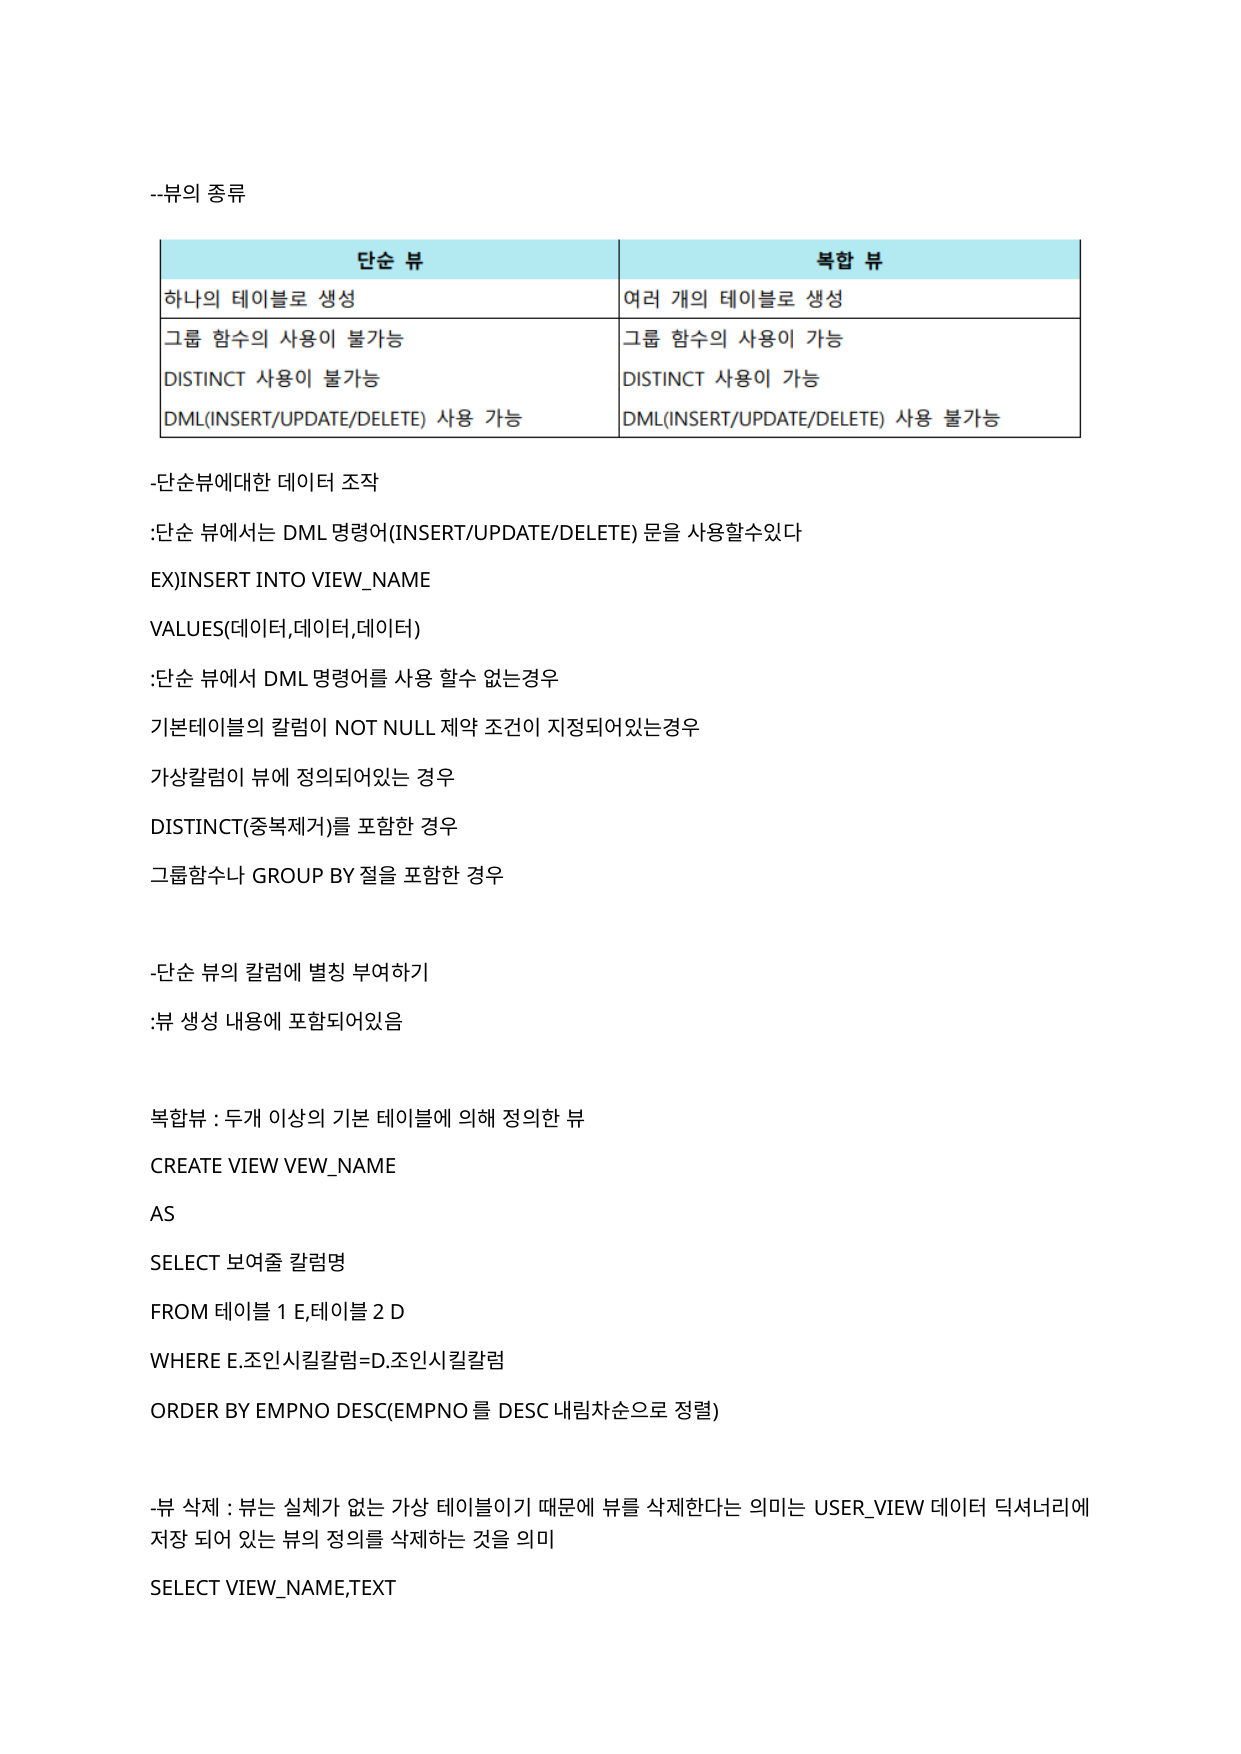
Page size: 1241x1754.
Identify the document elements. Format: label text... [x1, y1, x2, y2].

text :단순 뷰에서는 DML명령어(INSERT/UPDATE/DELETE) 문을 사용할수있다 [150, 516, 1090, 546]
text VALUES(데이터,데이터,데이터) [150, 613, 1090, 643]
text SELECT VIEW_NAME,TEXT [150, 1573, 1090, 1601]
text -단순 뷰의 칼럼에 별칭 부여하기 [150, 956, 1090, 986]
picture [150, 226, 1091, 448]
text :단순 뷰에서 DML명령어를 사용 할수 없는경우 [150, 662, 1090, 692]
text 기본테이블의 칼럼이 NOT NULL제약 조건이 지정되어있는경우 [150, 711, 1090, 742]
text CREATE VIEW VEW_NAME [150, 1151, 1090, 1180]
text :뷰 생성 내용에 포함되어있음 [150, 1005, 1090, 1036]
text 복합뷰 : 두개 이상의 기본 테이블에 의해 정의한 뷰 [150, 1102, 1090, 1132]
text AS [150, 1199, 1090, 1227]
text -단순뷰에대한 데이터 조작 [150, 467, 1090, 497]
text --뷰의 종류 [150, 177, 1090, 207]
text ORDER BY EMPNO DESC(EMPNO를 DESC내림차순으로 정렬) [150, 1394, 1090, 1424]
text -뷰 삭제 : 뷰는 실체가 없는 가상 테이블이기 때문에 뷰를 삭제한다는 의미는 USER_VIEW 데이터 딕셔너리에 저장 되어 있는 뷰의 정의를 삭제하는 것을 의미 [150, 1491, 1090, 1554]
text EX)INSERT INTO VIEW_NAME [150, 565, 1090, 594]
text WHERE E.조인시킬칼럼=D.조인시킬칼럼 [150, 1345, 1090, 1375]
text SELECT 보여줄 칼럼명 [150, 1246, 1090, 1276]
text FROM 테이블1 E,테이블2 D [150, 1295, 1090, 1326]
text 그룹함수나 GROUP BY절을 포함한 경우 [150, 859, 1090, 890]
text 가상칼럼이 뷰에 정의되어있는 경우 [150, 761, 1090, 791]
text DISTINCT(중복제거)를 포함한 경우 [150, 810, 1090, 840]
